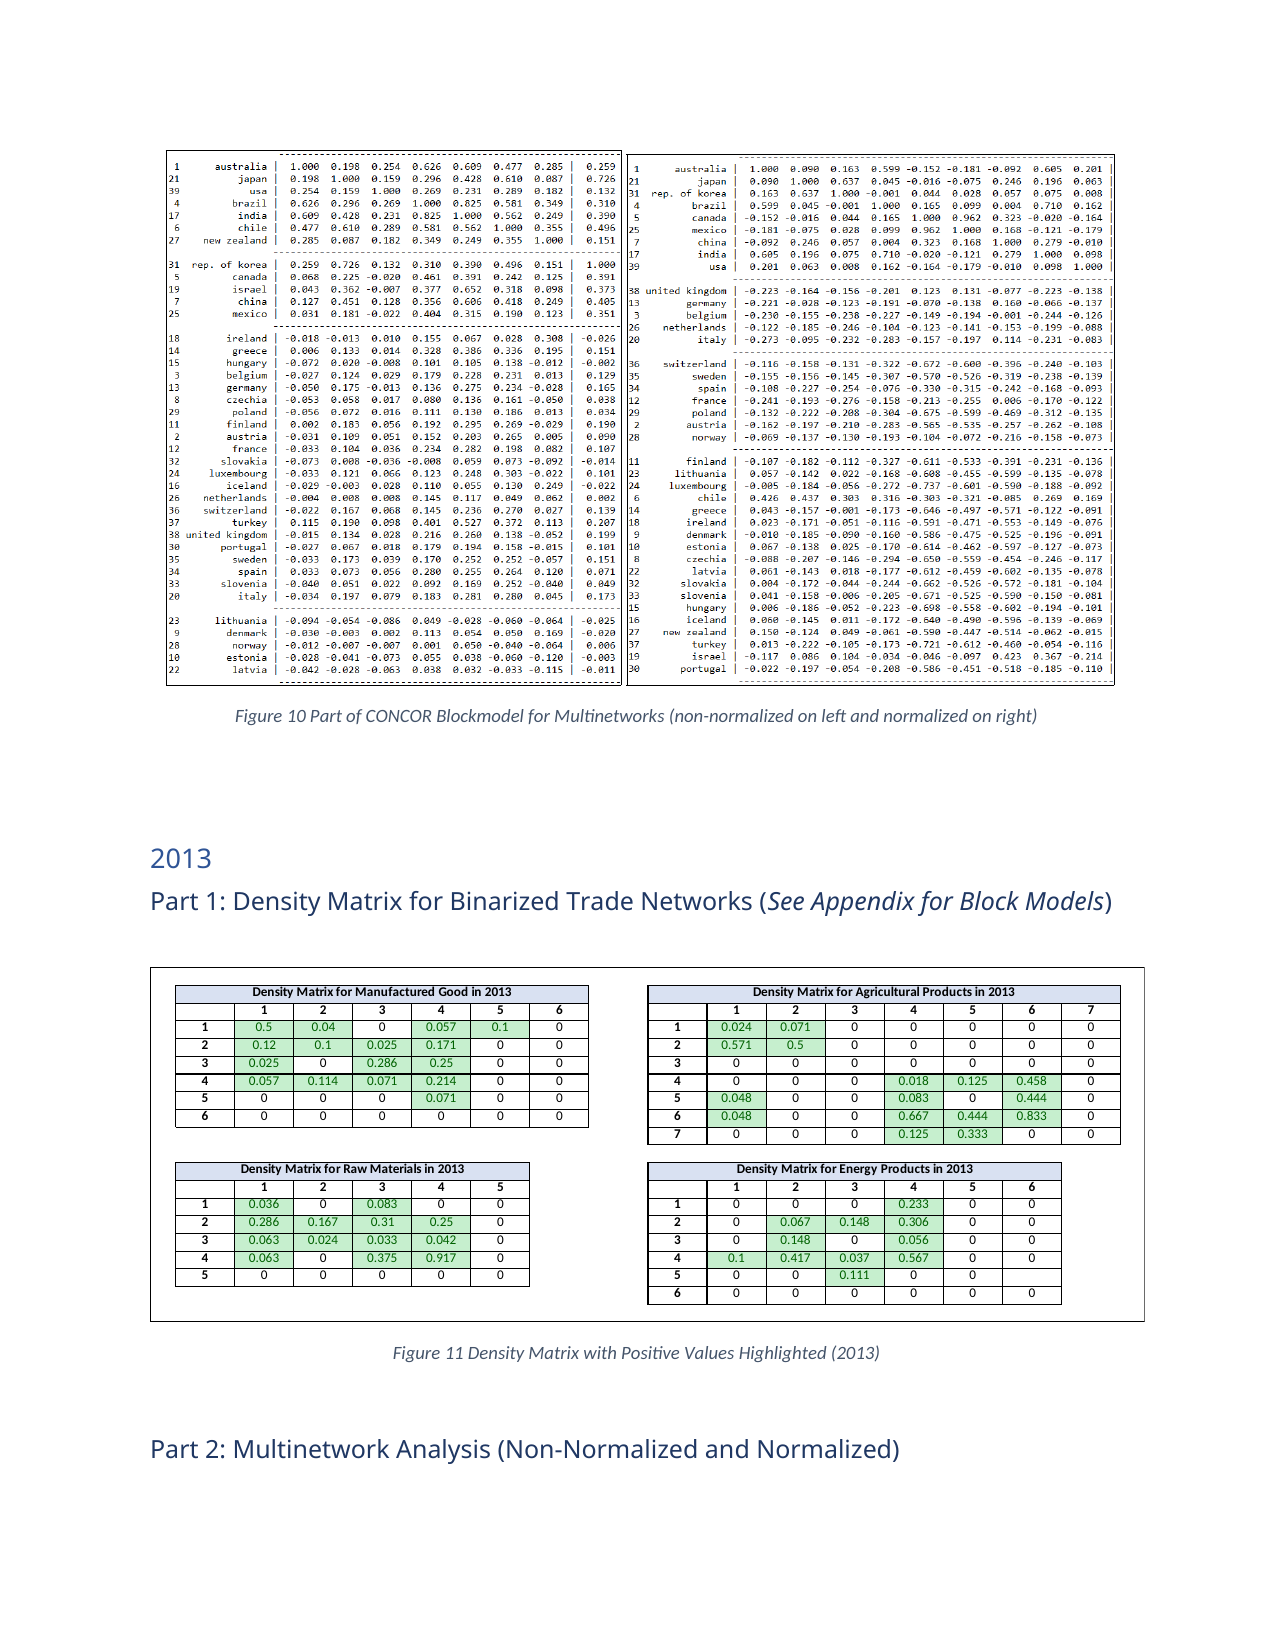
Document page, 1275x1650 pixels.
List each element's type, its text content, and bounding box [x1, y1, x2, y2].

subtitle 2013 [150, 840, 1125, 877]
picture [628, 155, 1114, 685]
picture [167, 151, 621, 685]
subtitle Part 1: Density Matrix for Binarized Trade Networks (See Appendix for Block Models) [150, 884, 1125, 918]
subtitle Part 2: Multinetwork Analysis (Non-Normalized and Normalized) [150, 1432, 1125, 1466]
